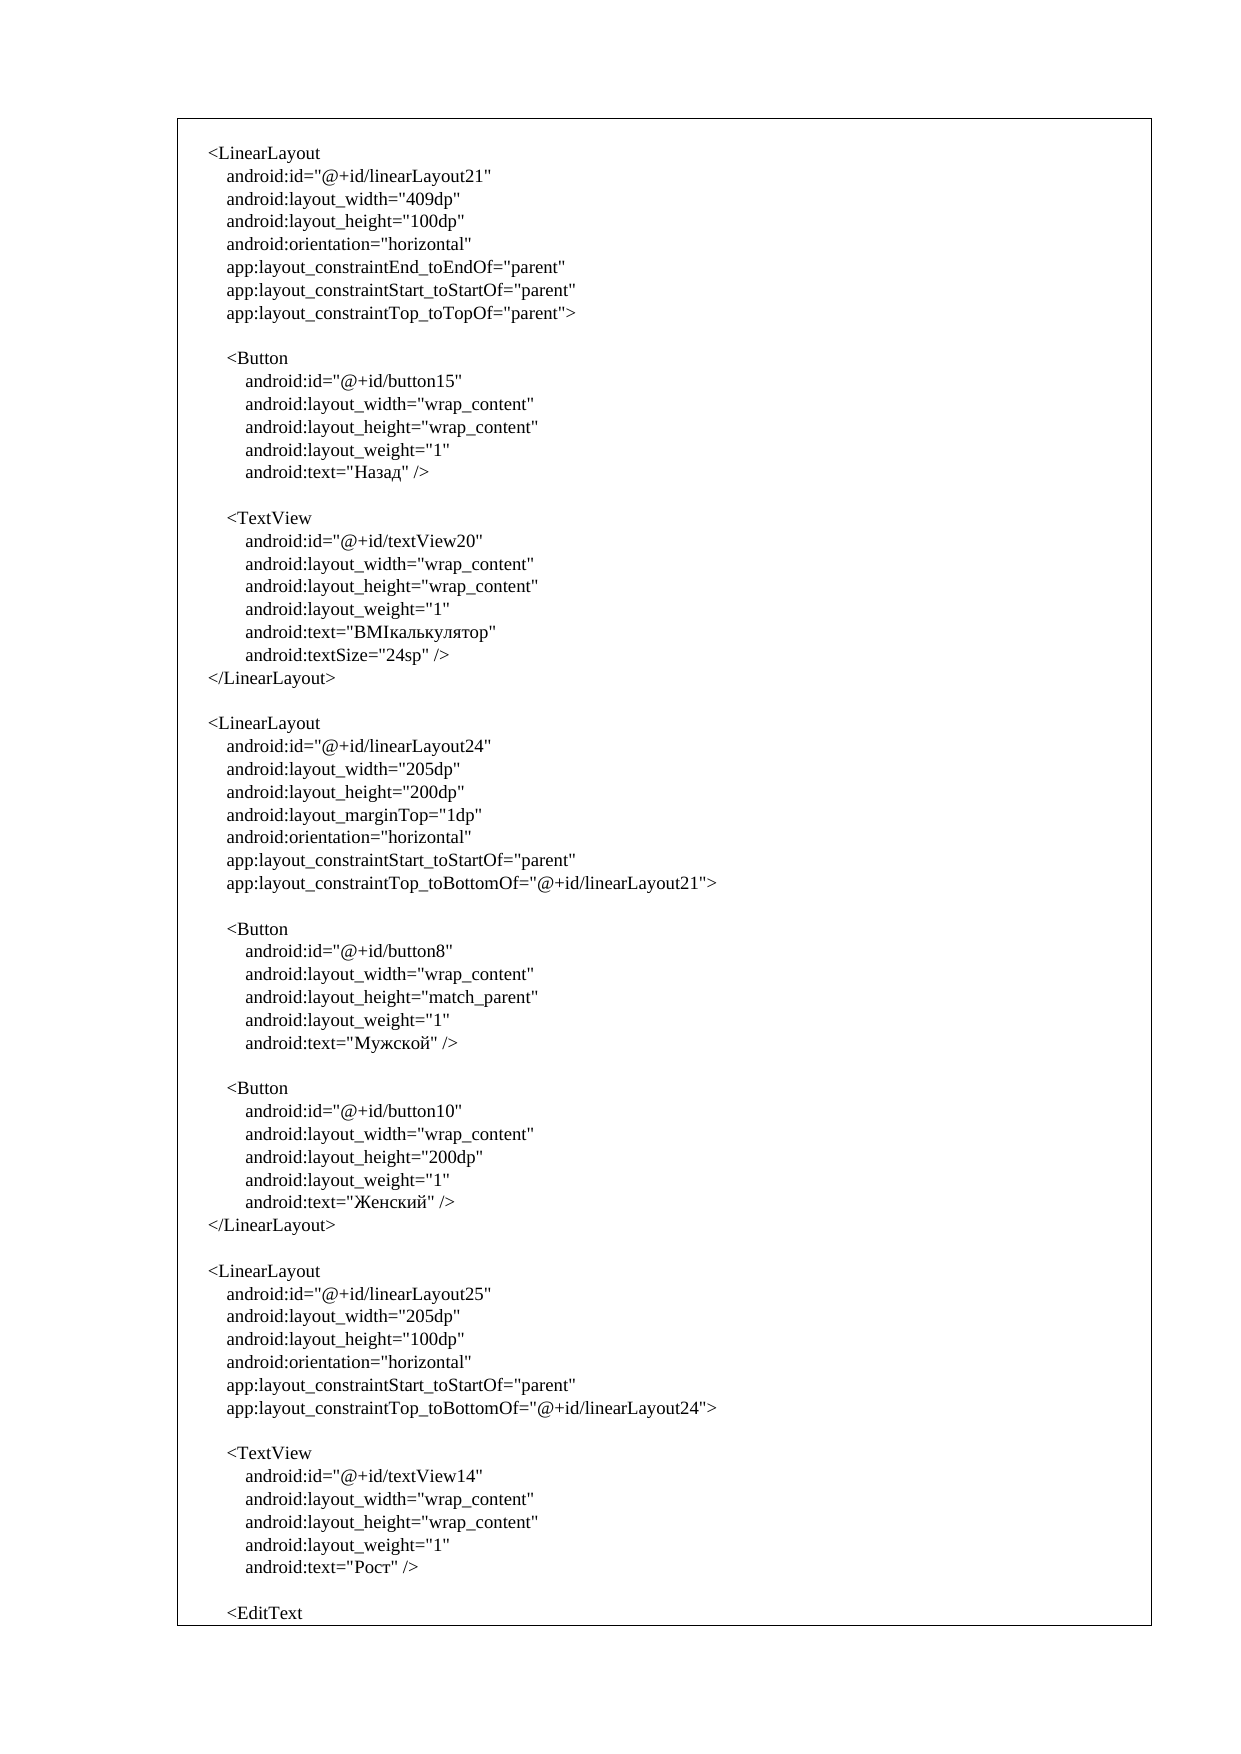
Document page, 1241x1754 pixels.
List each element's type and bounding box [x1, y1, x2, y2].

table_header [178, 119, 1151, 1625]
